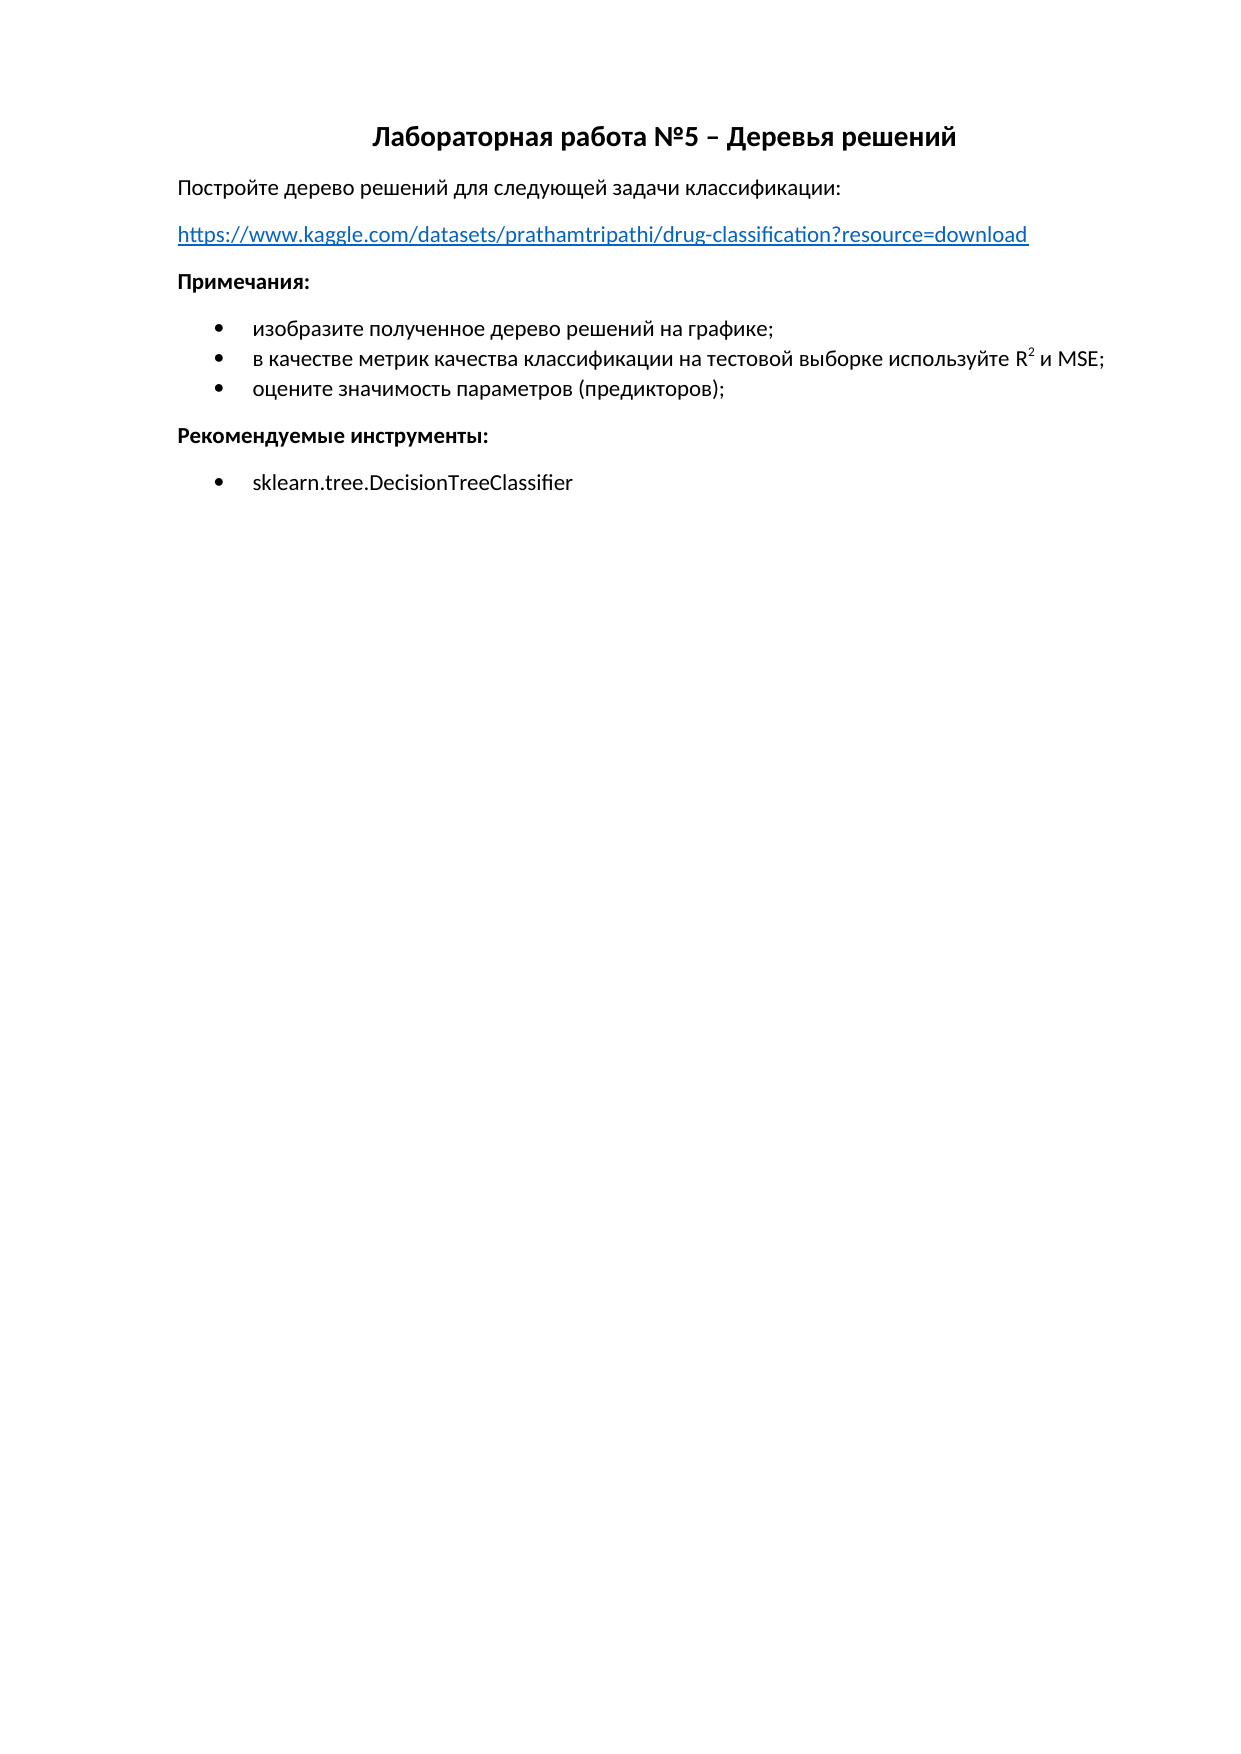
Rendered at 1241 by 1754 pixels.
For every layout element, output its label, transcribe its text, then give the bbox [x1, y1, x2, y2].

list изобразите полученное дерево решений на графике; [215, 314, 1152, 342]
text Постройте дерево решений для следующей задачи классификации: [177, 173, 1152, 201]
text Примечания: [177, 267, 1152, 295]
list в качестве метрик качества классификации на тестовой выборке используйте R2 и MSE; [215, 344, 1152, 372]
text Лабораторная работа №5 – Деревья решений [177, 118, 1152, 154]
text Рекомендуемые инструменты: [177, 421, 1152, 449]
list sklearn.tree.DecisionTreeClassifier [215, 468, 1152, 496]
list оцените значимость параметров (предикторов); [215, 374, 1152, 402]
text https://www.kaggle.com/datasets/prathamtripathi/drug-classification?resource=download [177, 220, 1152, 248]
